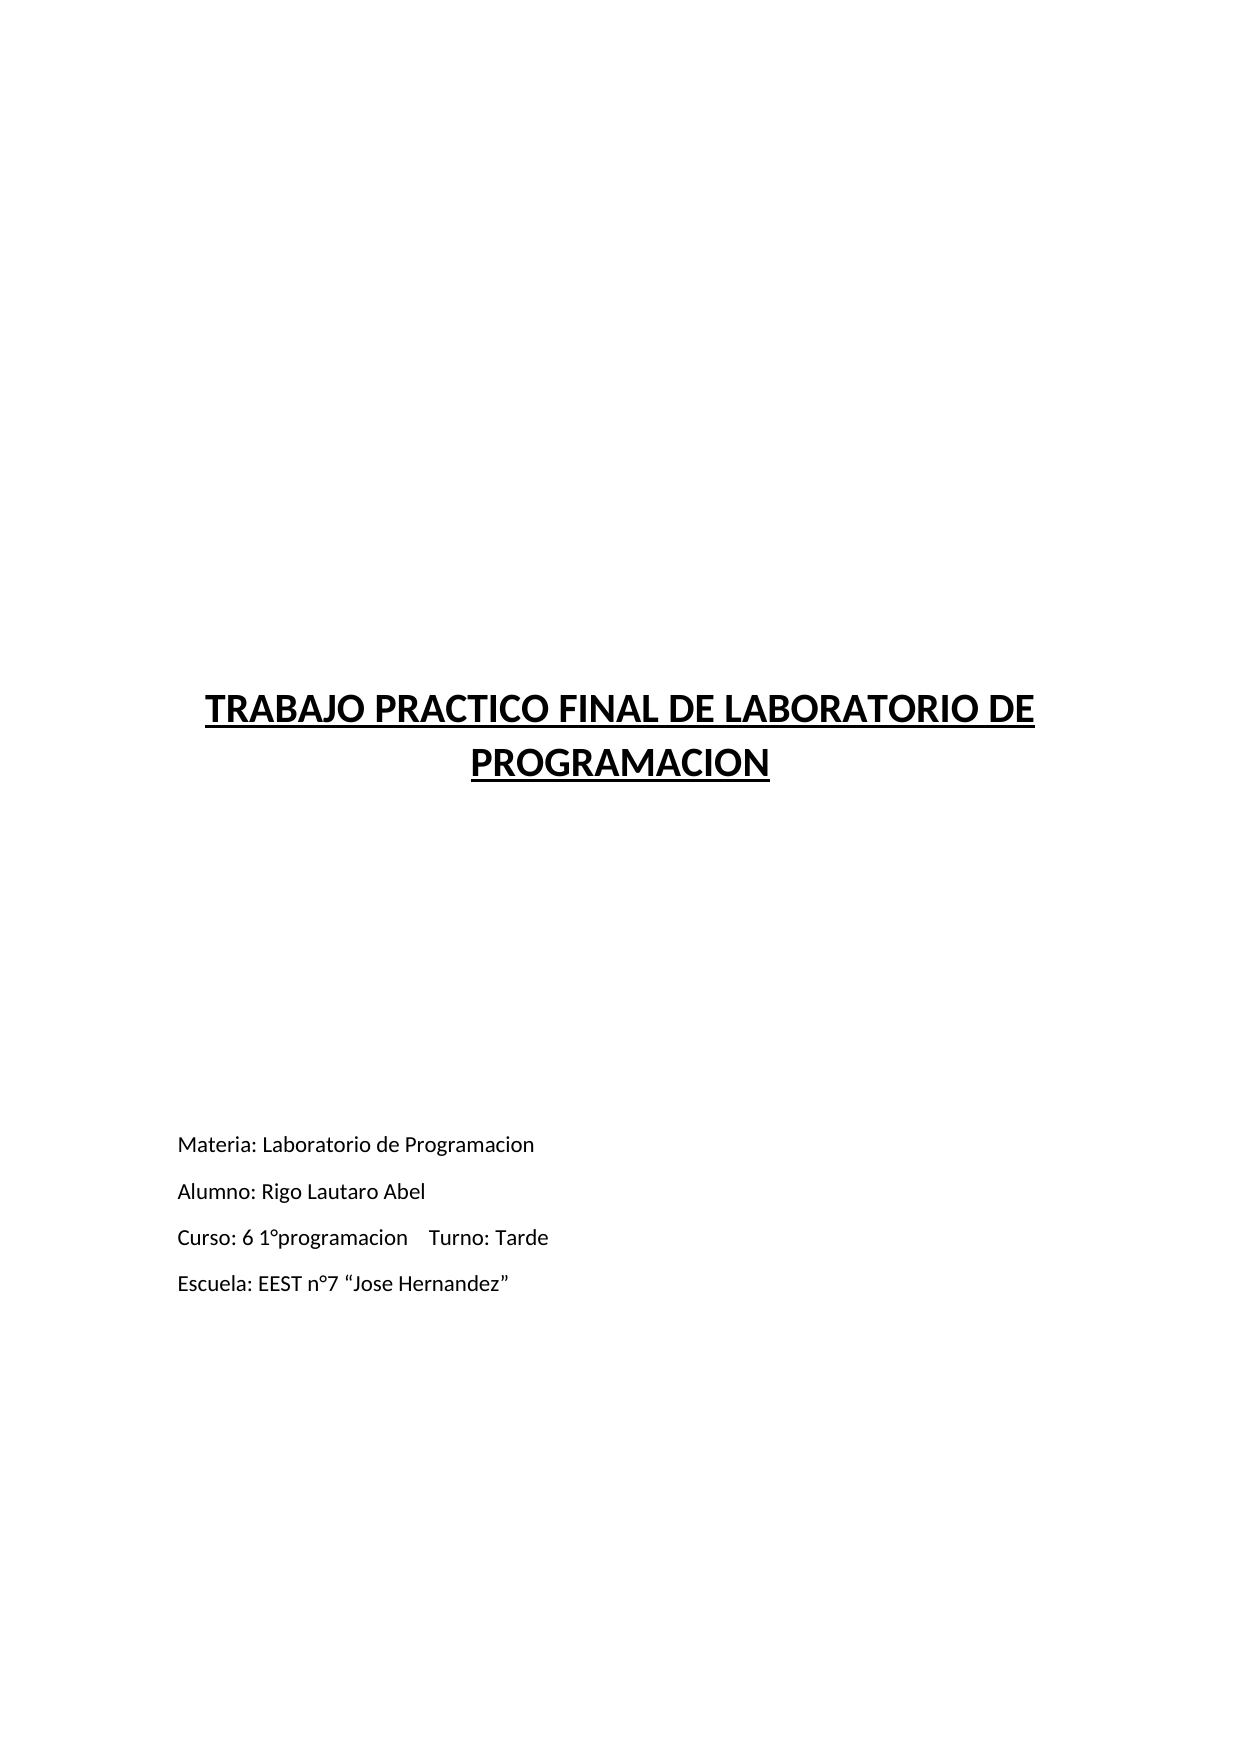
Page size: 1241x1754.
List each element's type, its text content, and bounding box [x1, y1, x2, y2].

text Alumno: Rigo Lautaro Abel [177, 1177, 1063, 1205]
text Materia: Laboratorio de Programacion [177, 1131, 1063, 1158]
text Curso: 6 1°programacion Turno: Tarde [177, 1223, 1063, 1251]
text TRABAJO PRACTICO FINAL DE LABORATORIO DE PROGRAMACION [177, 682, 1063, 786]
text Escuela: EEST n°7 “Jose Hernandez” [177, 1269, 1063, 1298]
